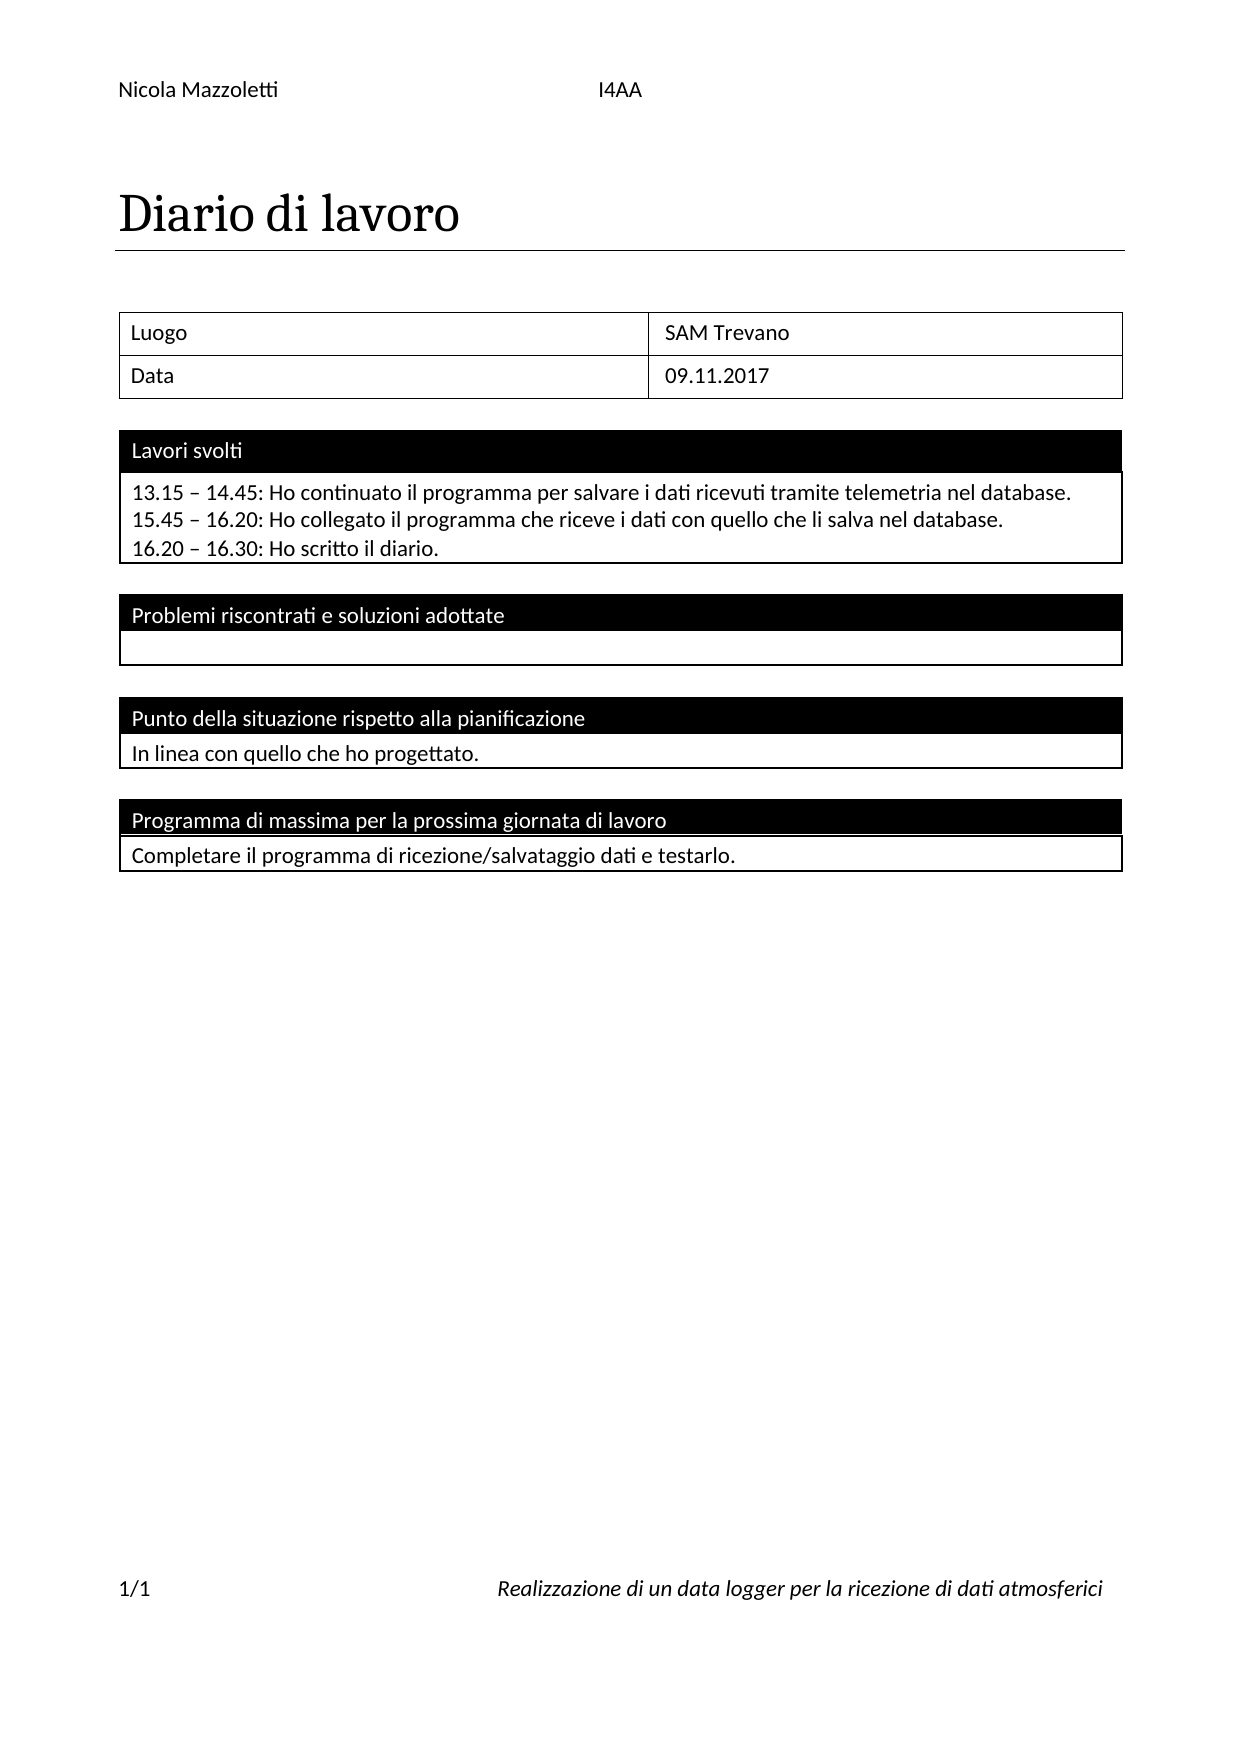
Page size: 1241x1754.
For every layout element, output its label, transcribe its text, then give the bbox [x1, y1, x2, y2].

subtitle Diario di lavoro [118, 183, 1109, 245]
table_cell 13.15 – 14.45: Ho continuato il programma per salvare i dati ricevuti tramite telemetria nel database. 15.45 – 16.20: Ho collegato il programma che riceve i dati con quello che li salva nel database. 16.20 – 16.30: Ho scritto il diario. [121, 473, 1121, 562]
table_header Programma di massima per la prossima giornata di lavoro [121, 801, 1122, 834]
table_header Lavori svolti [121, 432, 1122, 471]
table_header Problemi riscontrati e soluzioni adottate [121, 596, 1121, 629]
table_header Luogo [120, 313, 648, 355]
table_header SAM Trevano [649, 313, 1122, 355]
table_cell [121, 631, 1121, 664]
table_cell 09.11.2017 [649, 356, 1122, 398]
table_cell In linea con quello che ho progettato. [121, 734, 1121, 767]
table_cell Data [120, 356, 648, 398]
table_cell Completare il programma di ricezione/salvataggio dati e testarlo. [121, 837, 1121, 869]
table_header Punto della situazione rispetto alla pianificazione [121, 699, 1121, 732]
